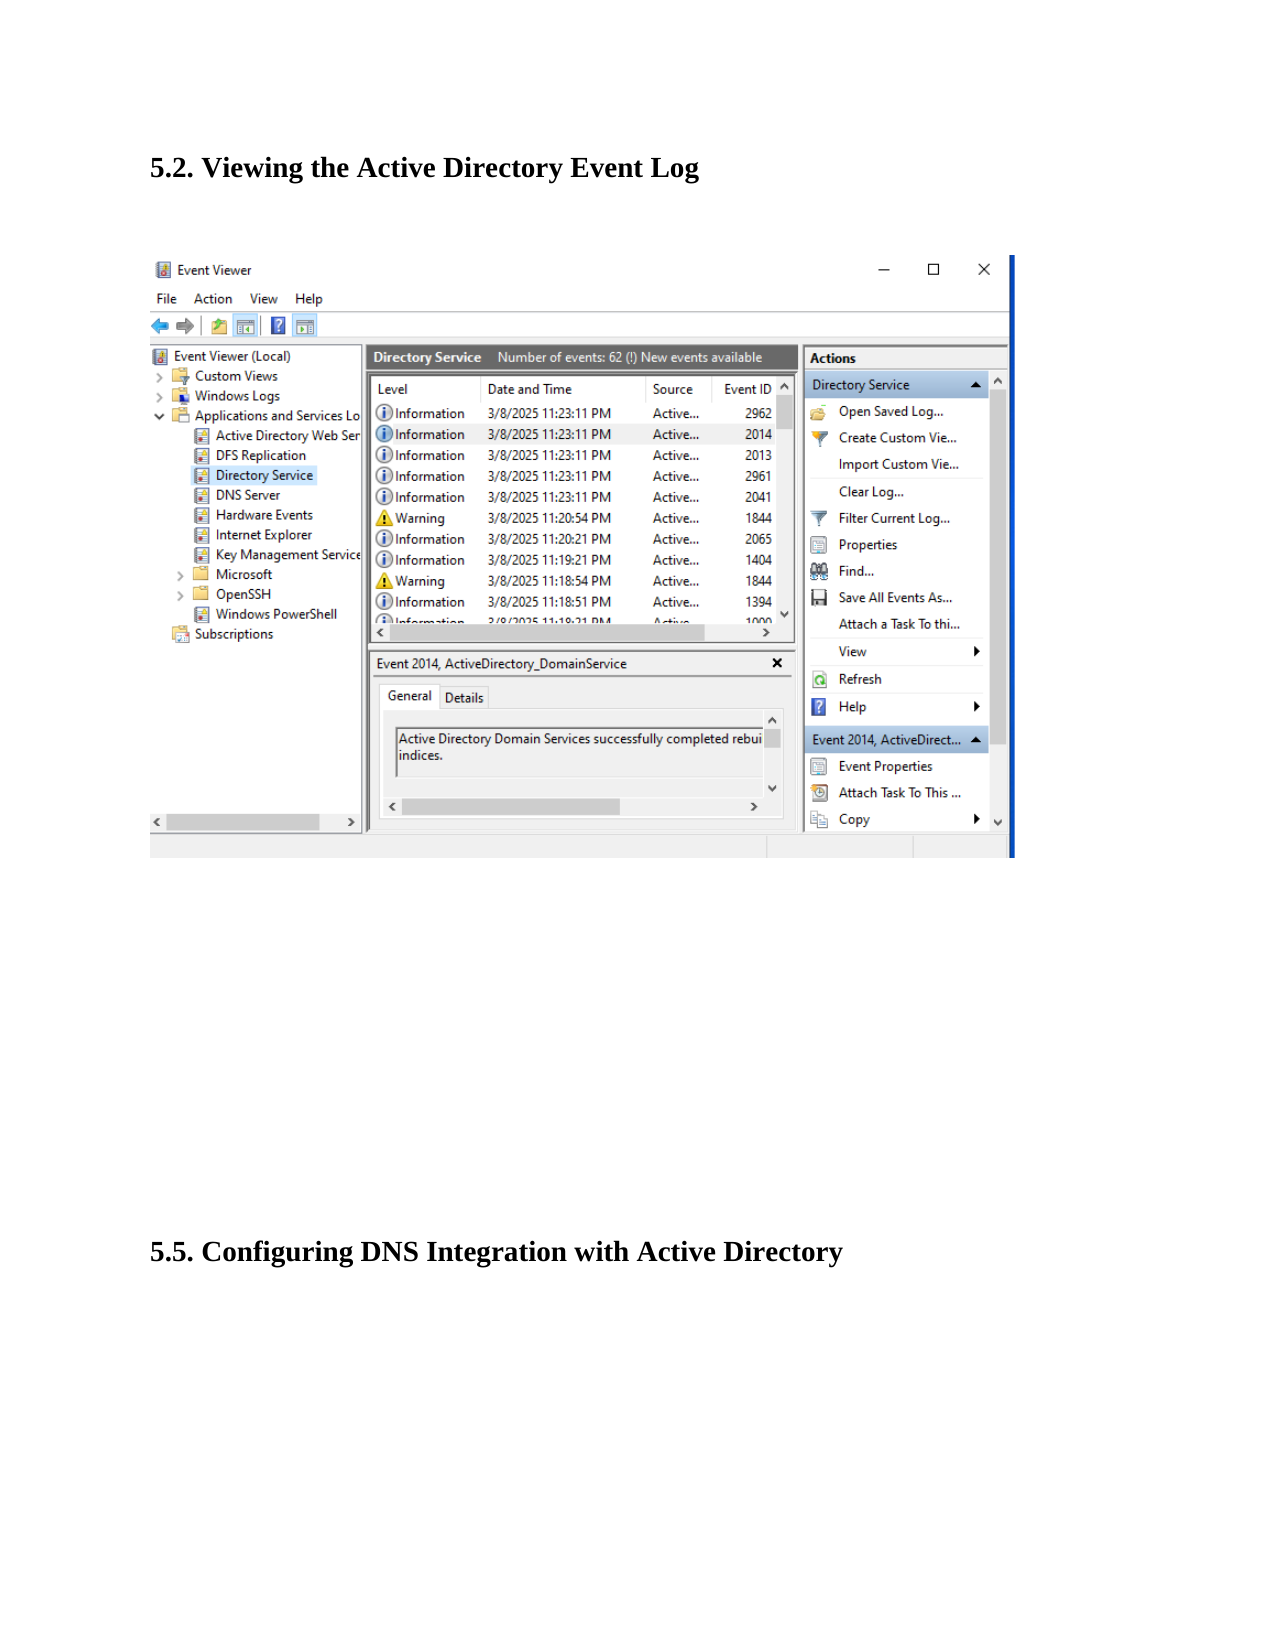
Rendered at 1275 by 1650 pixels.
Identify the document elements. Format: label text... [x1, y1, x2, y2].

text 5.5. Configuring DNS Integration with Active Directory [150, 1234, 1125, 1267]
picture [150, 255, 1015, 858]
text 5.2. Viewing the Active Directory Event Log [150, 150, 1125, 183]
